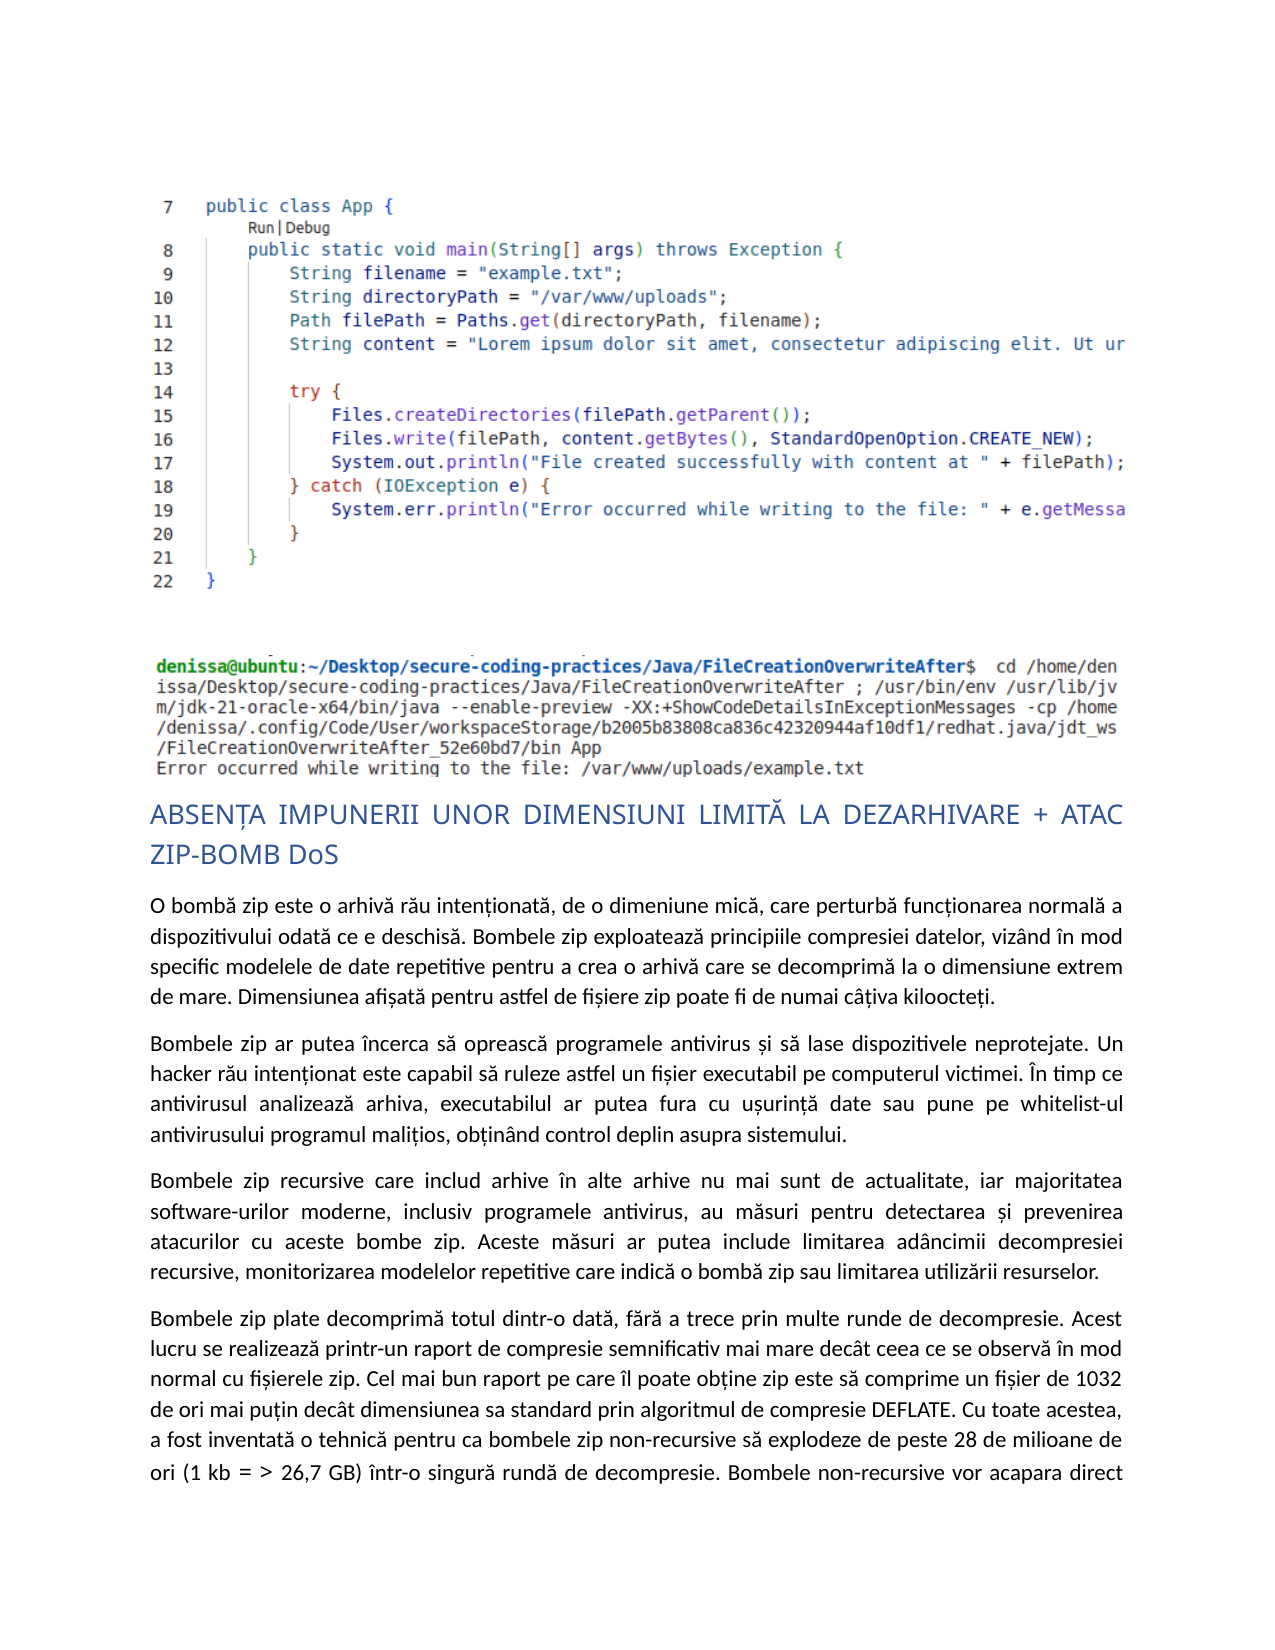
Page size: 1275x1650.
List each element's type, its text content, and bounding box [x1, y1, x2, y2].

text O bombă zip este o arhivă rău intenționată, de o dimeniune mică, care perturbă funcționarea normală a dispozitivului odată ce e deschisă. Bombele zip exploatează principiile compresiei datelor, vizând în mod specific modelele de date repetitive pentru a crea o arhivă care se decomprimă la o dimensiune extrem de mare. Dimensiunea afișată pentru astfel de fișiere zip poate fi de numai câțiva kiloocteți. [150, 892, 1125, 1010]
picture [150, 655, 1125, 777]
picture [150, 196, 1125, 590]
text Bombele zip recursive care includ arhive în alte arhive nu mai sunt de actualitate, iar majoritatea software-urilor moderne, inclusiv programele antivirus, au măsuri pentru detectarea și prevenirea atacurilor cu aceste bombe zip. Aceste măsuri ar putea include limitarea adâncimii decompresiei recursive, monitorizarea modelelor repetitive care indică o bombă zip sau limitarea utilizării resurselor. [150, 1167, 1125, 1285]
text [150, 1304, 1125, 1487]
text Bombele zip ar putea încerca să oprească programele antivirus și să lase dispozitivele neprotejate. Un hacker rău intenționat este capabil să ruleze astfel un fișier executabil pe computerul victimei. În timp ce antivirusul analizează arhiva, executabilul ar putea fura cu ușurință date sau pune pe whitelist-ul antivirusului programul malițios, obținând control deplin asupra sistemului. [150, 1029, 1125, 1148]
text ABSENȚA IMPUNERII UNOR DIMENSIUNI LIMITĂ LA DEZARHIVARE + ATAC ZIP-BOMB DoS [150, 795, 1125, 872]
